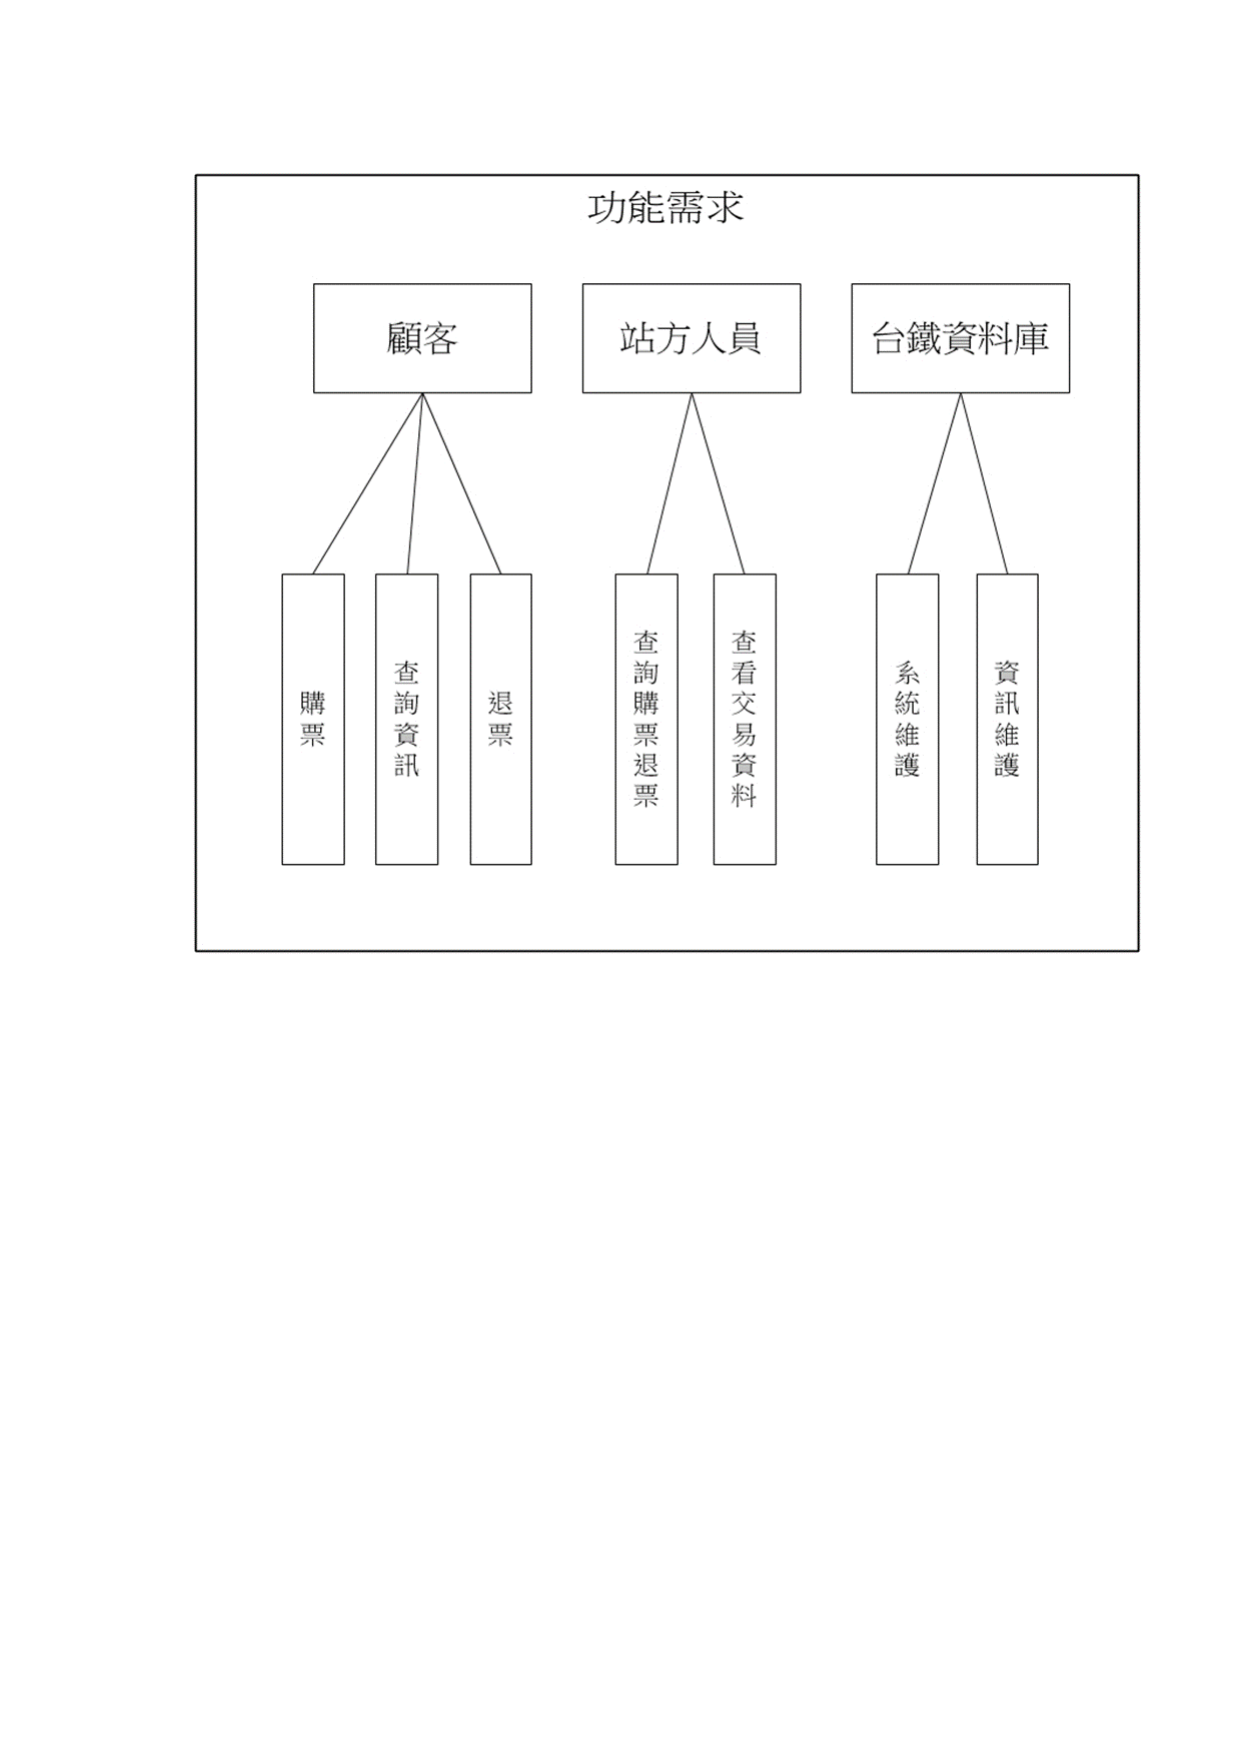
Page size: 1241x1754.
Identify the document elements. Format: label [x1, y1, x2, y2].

picture [187, 164, 1145, 960]
